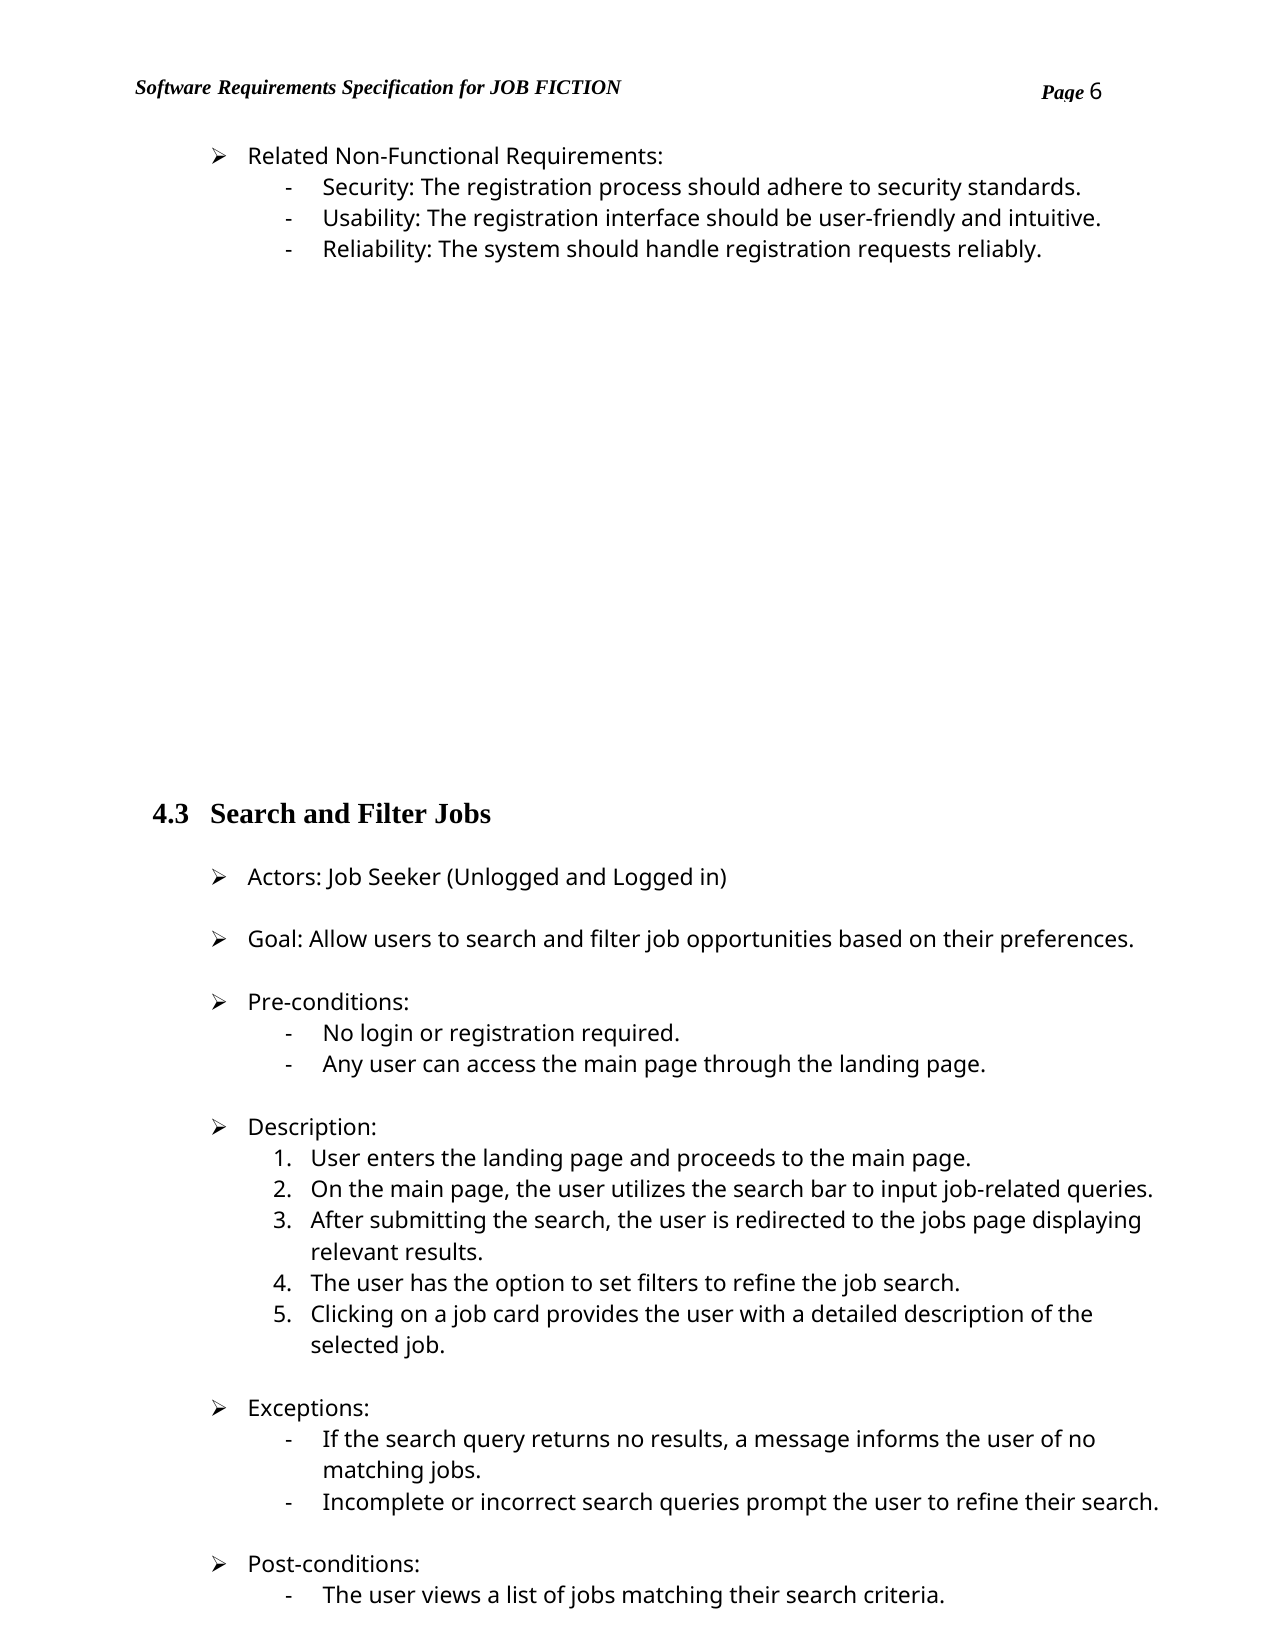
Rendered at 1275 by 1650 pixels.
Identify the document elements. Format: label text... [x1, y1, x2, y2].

list User enters the landing page and proceeds to the main page. [273, 1142, 1183, 1173]
list Usability: The registration interface should be user-friendly and intuitive. [285, 202, 1183, 233]
list No login or registration required. [285, 1017, 1183, 1048]
list Related Non-Functional Requirements: [210, 139, 1183, 171]
list Pre-conditions: [210, 986, 1183, 1017]
list The user has the option to set filters to refine the job search. [273, 1267, 1183, 1298]
list Reliability: The system should handle registration requests reliably. [285, 233, 1183, 264]
list If the search query returns no results, a message informs the user of no matching jobs. [285, 1423, 1183, 1486]
list Goal: Allow users to search and filter job opportunities based on their preferences. [210, 923, 1183, 954]
list Incomplete or incorrect search queries prompt the user to refine their search. [285, 1486, 1183, 1517]
list Clicking on a job card provides the user with a detailed description of the selected job. [273, 1298, 1183, 1361]
list After submitting the search, the user is redirected to the jobs page displaying relevant results. [273, 1204, 1183, 1267]
list Security: The registration process should adhere to security standards. [285, 171, 1183, 202]
list Any user can access the main page through the landing page. [285, 1048, 1183, 1079]
list On the main page, the user utilizes the search bar to input job-related queries. [273, 1173, 1183, 1204]
list Exceptions: [210, 1392, 1183, 1423]
list Post-conditions: [210, 1548, 1183, 1579]
subtitle Search and Filter Jobs [152, 796, 1183, 829]
list Actors: Job Seeker (Unlogged and Logged in) [210, 861, 1183, 892]
list The user views a list of jobs matching their search criteria. [285, 1579, 1183, 1611]
list Description: [210, 1111, 1183, 1142]
